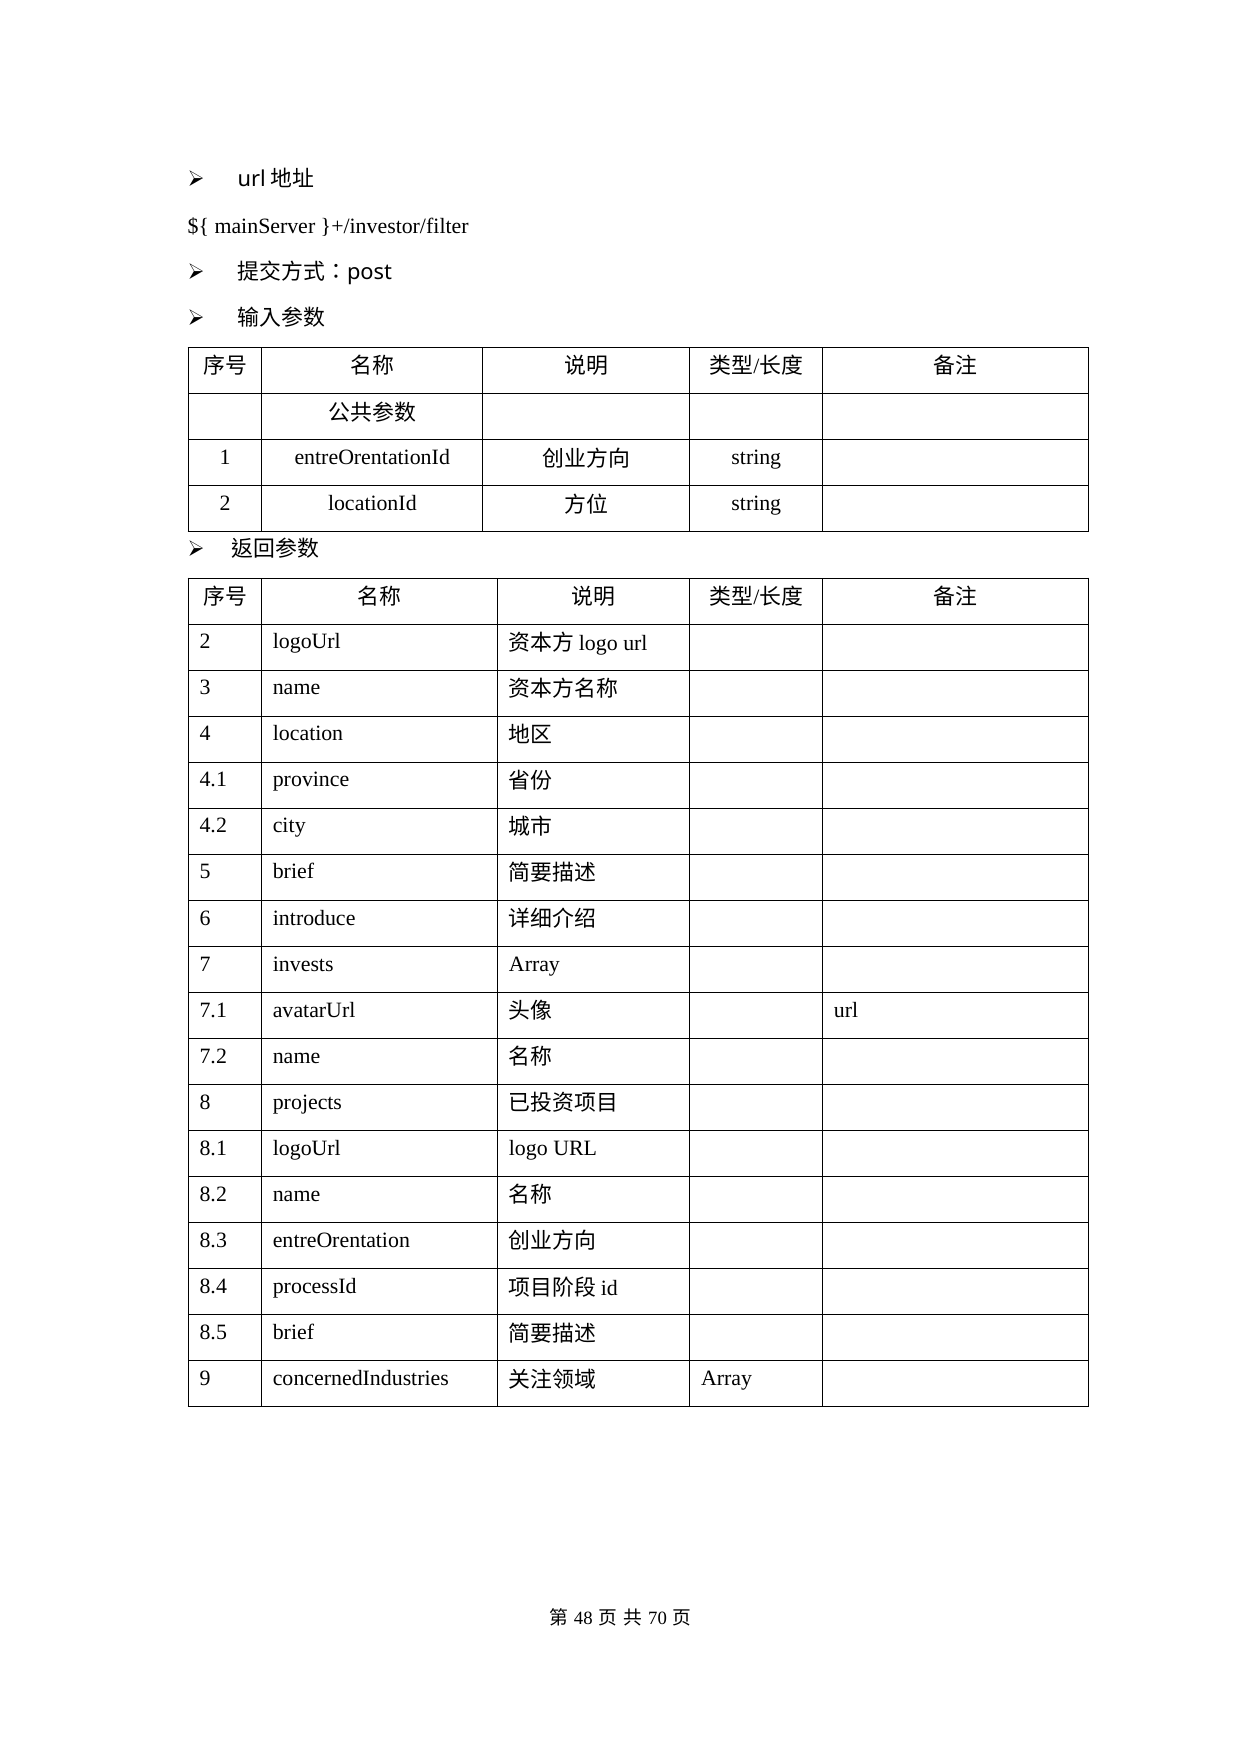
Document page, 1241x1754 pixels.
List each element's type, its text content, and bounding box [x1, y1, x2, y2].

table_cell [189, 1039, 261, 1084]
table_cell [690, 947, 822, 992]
text ${ mainServer }+/investor/filter [187, 209, 1053, 242]
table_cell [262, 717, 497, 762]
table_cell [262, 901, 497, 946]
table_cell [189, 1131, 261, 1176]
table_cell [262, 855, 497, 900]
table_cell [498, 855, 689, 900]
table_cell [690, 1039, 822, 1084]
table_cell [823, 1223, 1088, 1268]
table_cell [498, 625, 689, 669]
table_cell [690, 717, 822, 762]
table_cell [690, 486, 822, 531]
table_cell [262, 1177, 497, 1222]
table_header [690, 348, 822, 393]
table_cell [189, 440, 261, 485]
list url地址 [187, 162, 1053, 194]
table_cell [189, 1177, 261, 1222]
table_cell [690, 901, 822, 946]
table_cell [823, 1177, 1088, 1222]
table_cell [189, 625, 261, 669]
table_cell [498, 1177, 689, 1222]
list 输入参数 [187, 302, 1053, 334]
list 提交方式：post [187, 254, 1053, 287]
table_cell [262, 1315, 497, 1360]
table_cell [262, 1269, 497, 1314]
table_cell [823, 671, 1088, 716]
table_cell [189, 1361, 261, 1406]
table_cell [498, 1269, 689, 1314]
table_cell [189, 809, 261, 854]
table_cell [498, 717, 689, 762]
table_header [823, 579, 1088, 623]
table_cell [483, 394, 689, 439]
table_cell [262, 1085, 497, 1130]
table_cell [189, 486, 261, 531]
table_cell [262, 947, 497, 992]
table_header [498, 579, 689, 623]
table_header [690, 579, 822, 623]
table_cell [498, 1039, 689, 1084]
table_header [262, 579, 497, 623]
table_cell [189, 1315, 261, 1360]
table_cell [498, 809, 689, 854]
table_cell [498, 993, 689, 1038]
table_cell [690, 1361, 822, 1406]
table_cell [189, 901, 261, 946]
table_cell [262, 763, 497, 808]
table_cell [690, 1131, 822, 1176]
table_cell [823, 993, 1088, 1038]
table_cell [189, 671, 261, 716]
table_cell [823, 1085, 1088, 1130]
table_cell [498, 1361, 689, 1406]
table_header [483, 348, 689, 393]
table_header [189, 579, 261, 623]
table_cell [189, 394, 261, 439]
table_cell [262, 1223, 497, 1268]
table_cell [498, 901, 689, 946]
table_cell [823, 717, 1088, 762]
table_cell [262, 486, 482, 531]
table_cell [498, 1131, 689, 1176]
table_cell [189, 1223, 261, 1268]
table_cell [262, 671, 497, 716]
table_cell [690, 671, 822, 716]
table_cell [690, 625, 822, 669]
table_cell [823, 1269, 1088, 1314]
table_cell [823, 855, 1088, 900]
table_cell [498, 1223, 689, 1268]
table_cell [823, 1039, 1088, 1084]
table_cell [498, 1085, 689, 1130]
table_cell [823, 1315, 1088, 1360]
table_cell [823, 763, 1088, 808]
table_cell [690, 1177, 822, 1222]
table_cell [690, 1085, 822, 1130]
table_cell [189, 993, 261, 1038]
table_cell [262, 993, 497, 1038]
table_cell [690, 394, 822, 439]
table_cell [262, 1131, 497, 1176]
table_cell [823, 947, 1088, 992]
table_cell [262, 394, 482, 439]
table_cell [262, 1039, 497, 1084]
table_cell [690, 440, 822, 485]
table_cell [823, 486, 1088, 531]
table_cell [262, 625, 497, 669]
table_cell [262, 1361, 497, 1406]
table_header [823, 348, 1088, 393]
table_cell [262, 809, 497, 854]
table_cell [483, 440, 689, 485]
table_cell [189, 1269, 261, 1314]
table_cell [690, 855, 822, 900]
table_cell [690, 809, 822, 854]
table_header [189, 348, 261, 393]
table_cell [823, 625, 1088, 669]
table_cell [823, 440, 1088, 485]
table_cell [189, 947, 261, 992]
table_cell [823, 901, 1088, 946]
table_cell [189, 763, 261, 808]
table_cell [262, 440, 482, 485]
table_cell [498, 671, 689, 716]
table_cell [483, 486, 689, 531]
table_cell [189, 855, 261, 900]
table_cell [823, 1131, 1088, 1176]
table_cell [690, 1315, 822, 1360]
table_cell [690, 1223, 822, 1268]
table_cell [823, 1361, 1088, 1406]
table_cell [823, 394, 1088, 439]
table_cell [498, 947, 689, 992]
list 返回参数 [187, 532, 1053, 565]
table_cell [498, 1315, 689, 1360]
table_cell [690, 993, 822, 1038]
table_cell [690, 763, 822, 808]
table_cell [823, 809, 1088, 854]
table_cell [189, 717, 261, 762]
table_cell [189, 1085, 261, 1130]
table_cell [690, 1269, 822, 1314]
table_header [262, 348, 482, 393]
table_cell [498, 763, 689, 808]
